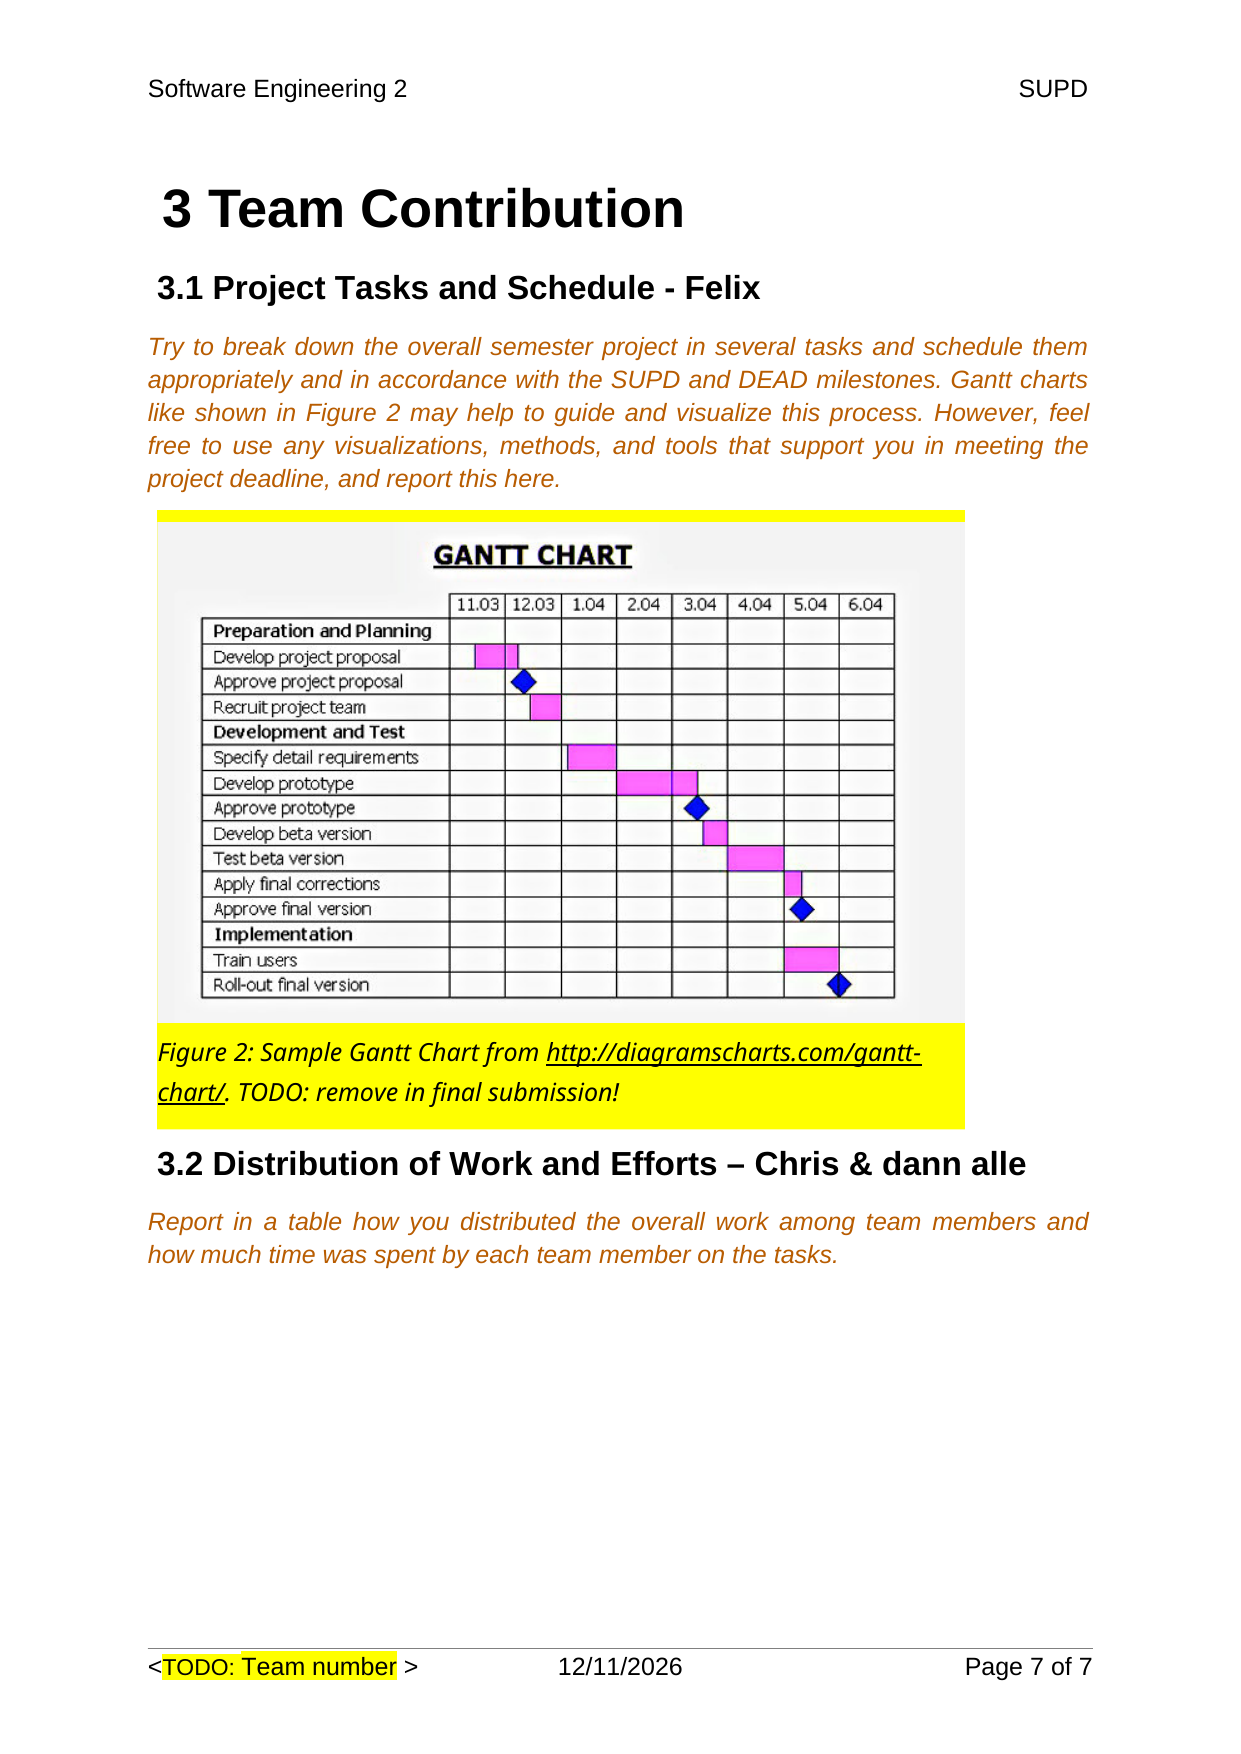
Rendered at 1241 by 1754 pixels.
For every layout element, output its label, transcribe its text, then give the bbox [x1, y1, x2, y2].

subtitle Project Tasks and Schedule - Felix [148, 268, 1093, 307]
text Try to break down the overall semester project in several tasks and schedule them appropriately and in accordance with the SUPD and DEAD milestones. Gantt charts like shown in Figure 2 may help to guide and visualize this process. However, feel free to use any visualizations, methods, and tools that support you in meeting the project deadline, and report this here. [148, 332, 1093, 492]
subtitle Distribution of Work and Efforts – Chris & dann alle [148, 1105, 1093, 1182]
subtitle Team Contribution [148, 177, 1093, 239]
text Report in a table how you distributed the overall work among team members and how much time was spent by each team member on the tasks. [148, 1207, 1093, 1269]
picture [157, 522, 965, 1023]
